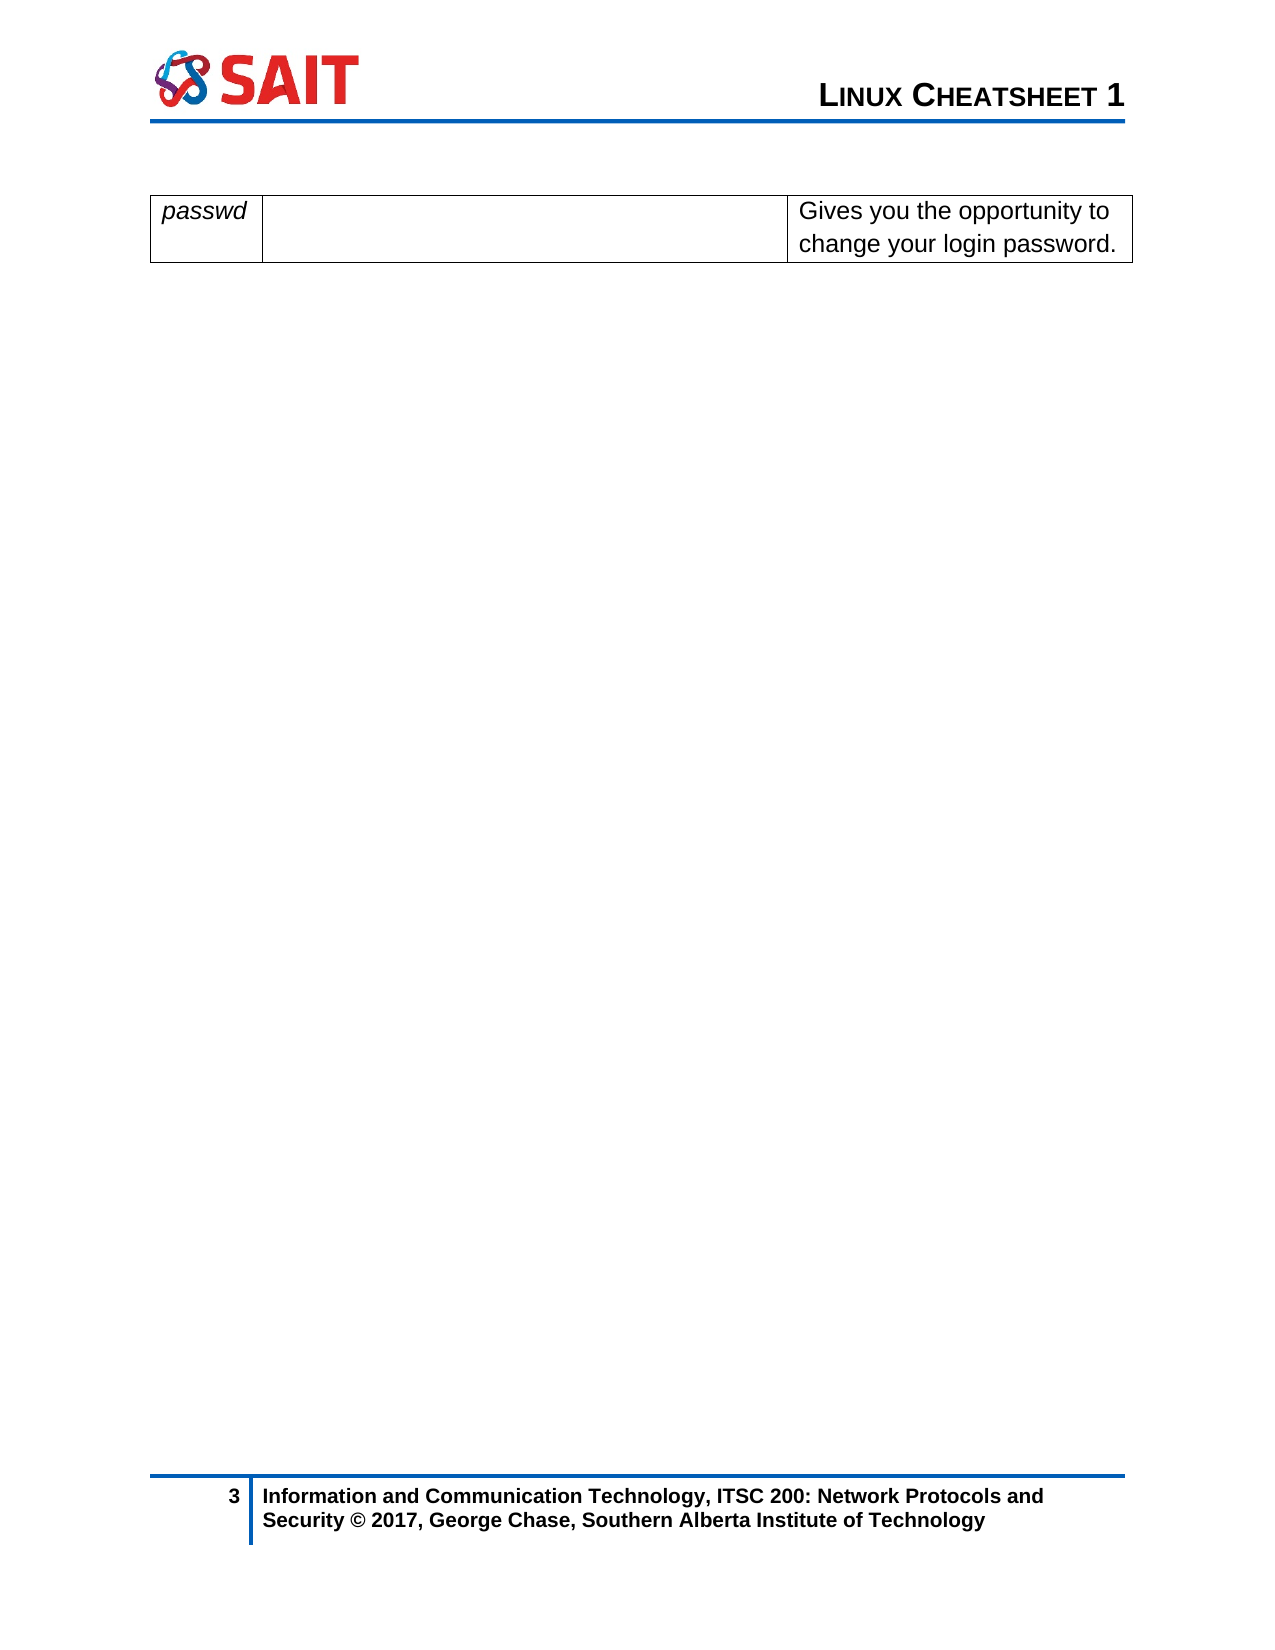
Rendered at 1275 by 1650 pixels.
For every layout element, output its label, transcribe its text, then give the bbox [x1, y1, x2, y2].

table_cell [263, 196, 787, 262]
picture [131, 27, 382, 131]
table_cell passwd [151, 196, 262, 262]
table_cell Gives you the opportunity to change your login password. [788, 196, 1132, 262]
